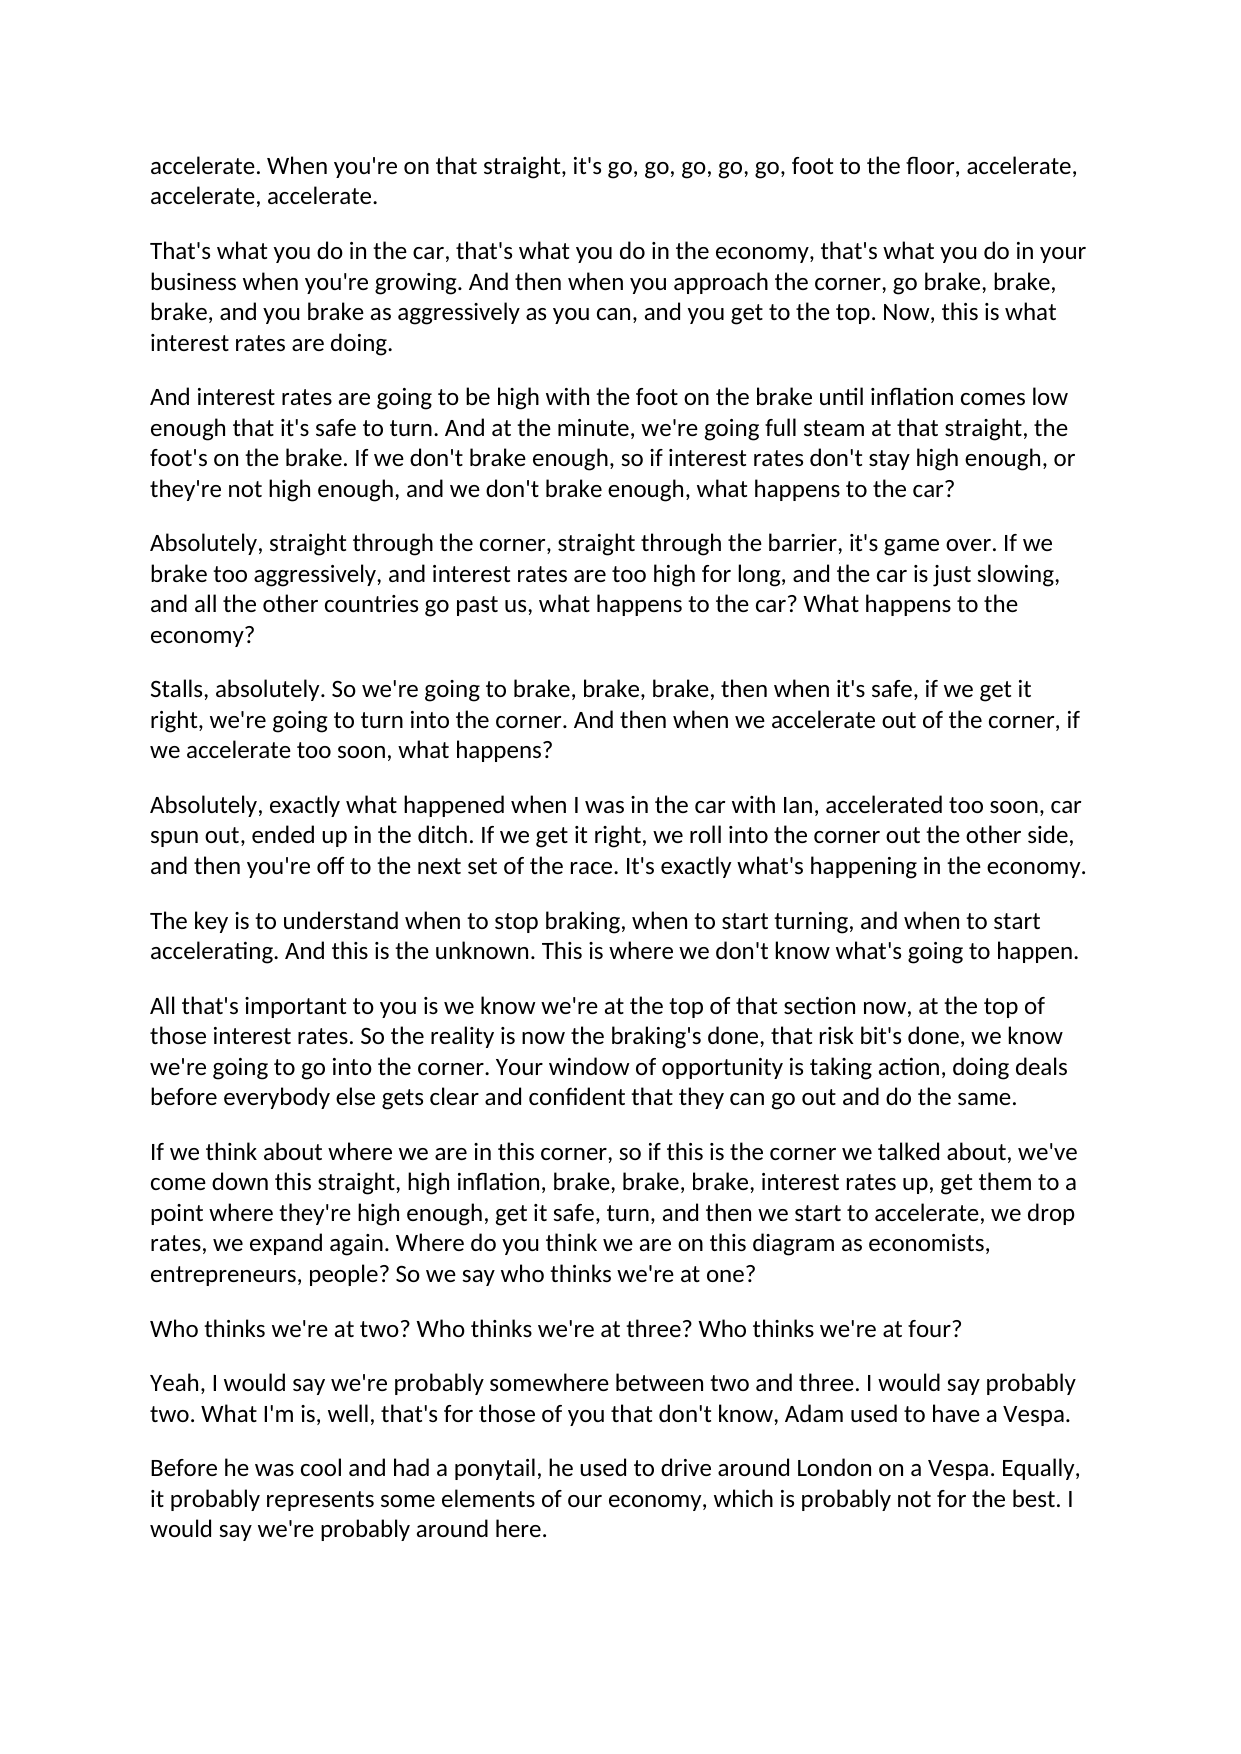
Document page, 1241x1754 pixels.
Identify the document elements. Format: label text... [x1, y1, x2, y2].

text The key is to understand when to stop braking, when to start turning, and when to start accelerating. And this is the unknown. This is where we don't know what's going to happen. [150, 905, 1090, 966]
text That's what you do in the car, that's what you do in the economy, that's what you do in your business when you're growing. And then when you approach the corner, go brake, brake, brake, and you brake as aggressively as you can, and you get to the top. Now, this is what interest rates are doing. [150, 235, 1090, 357]
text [150, 150, 1090, 211]
text Before he was cool and had a ponytail, he used to drive around London on a Vespa. Equally, it probably represents some elements of our economy, which is probably not for the best. I would say we're probably around here. [150, 1452, 1090, 1544]
text Stalls, absolutely. So we're going to brake, brake, brake, then when it's safe, if we get it right, we're going to turn into the corner. And then when we accelerate out of the corner, if we accelerate too soon, what happens? [150, 673, 1090, 765]
text Yeah, I would say we're probably somewhere between two and three. I would say probably two. What I'm is, well, that's for those of you that don't know, Adam used to have a Vespa. [150, 1367, 1090, 1428]
text Who thinks we're at two? Who thinks we're at three? Who thinks we're at four? [150, 1313, 1090, 1343]
text Absolutely, straight through the corner, straight through the barrier, it's game over. If we brake too aggressively, and interest rates are too high for long, and the car is just slowing, and all the other countries go past us, what happens to the car? What happens to the economy? [150, 527, 1090, 649]
text And interest rates are going to be high with the foot on the brake until inflation comes low enough that it's safe to turn. And at the minute, we're going full steam at that straight, the foot's on the brake. If we don't brake enough, so if interest rates don't stay high enough, or they're not high enough, and we don't brake enough, what happens to the car? [150, 381, 1090, 503]
text If we think about where we are in this corner, so if this is the corner we talked about, we've come down this straight, high inflation, brake, brake, brake, interest rates up, get them to a point where they're high enough, get it safe, turn, and then we start to accelerate, we drop rates, we expand again. Where do you think we are on this diagram as economists, entrepreneurs, people? So we say who thinks we're at one? [150, 1136, 1090, 1289]
text All that's important to you is we know we're at the top of that section now, at the top of those interest rates. So the reality is now the braking's done, that risk bit's done, we know we're going to go into the corner. Your window of opportunity is taking action, doing deals before everybody else gets clear and confident that they can go out and do the same. [150, 990, 1090, 1112]
text Absolutely, exactly what happened when I was in the car with Ian, accelerated too soon, car spun out, ended up in the ditch. If we get it right, we roll into the corner out the other side, and then you're off to the next set of the race. It's exactly what's happening in the economy. [150, 789, 1090, 881]
